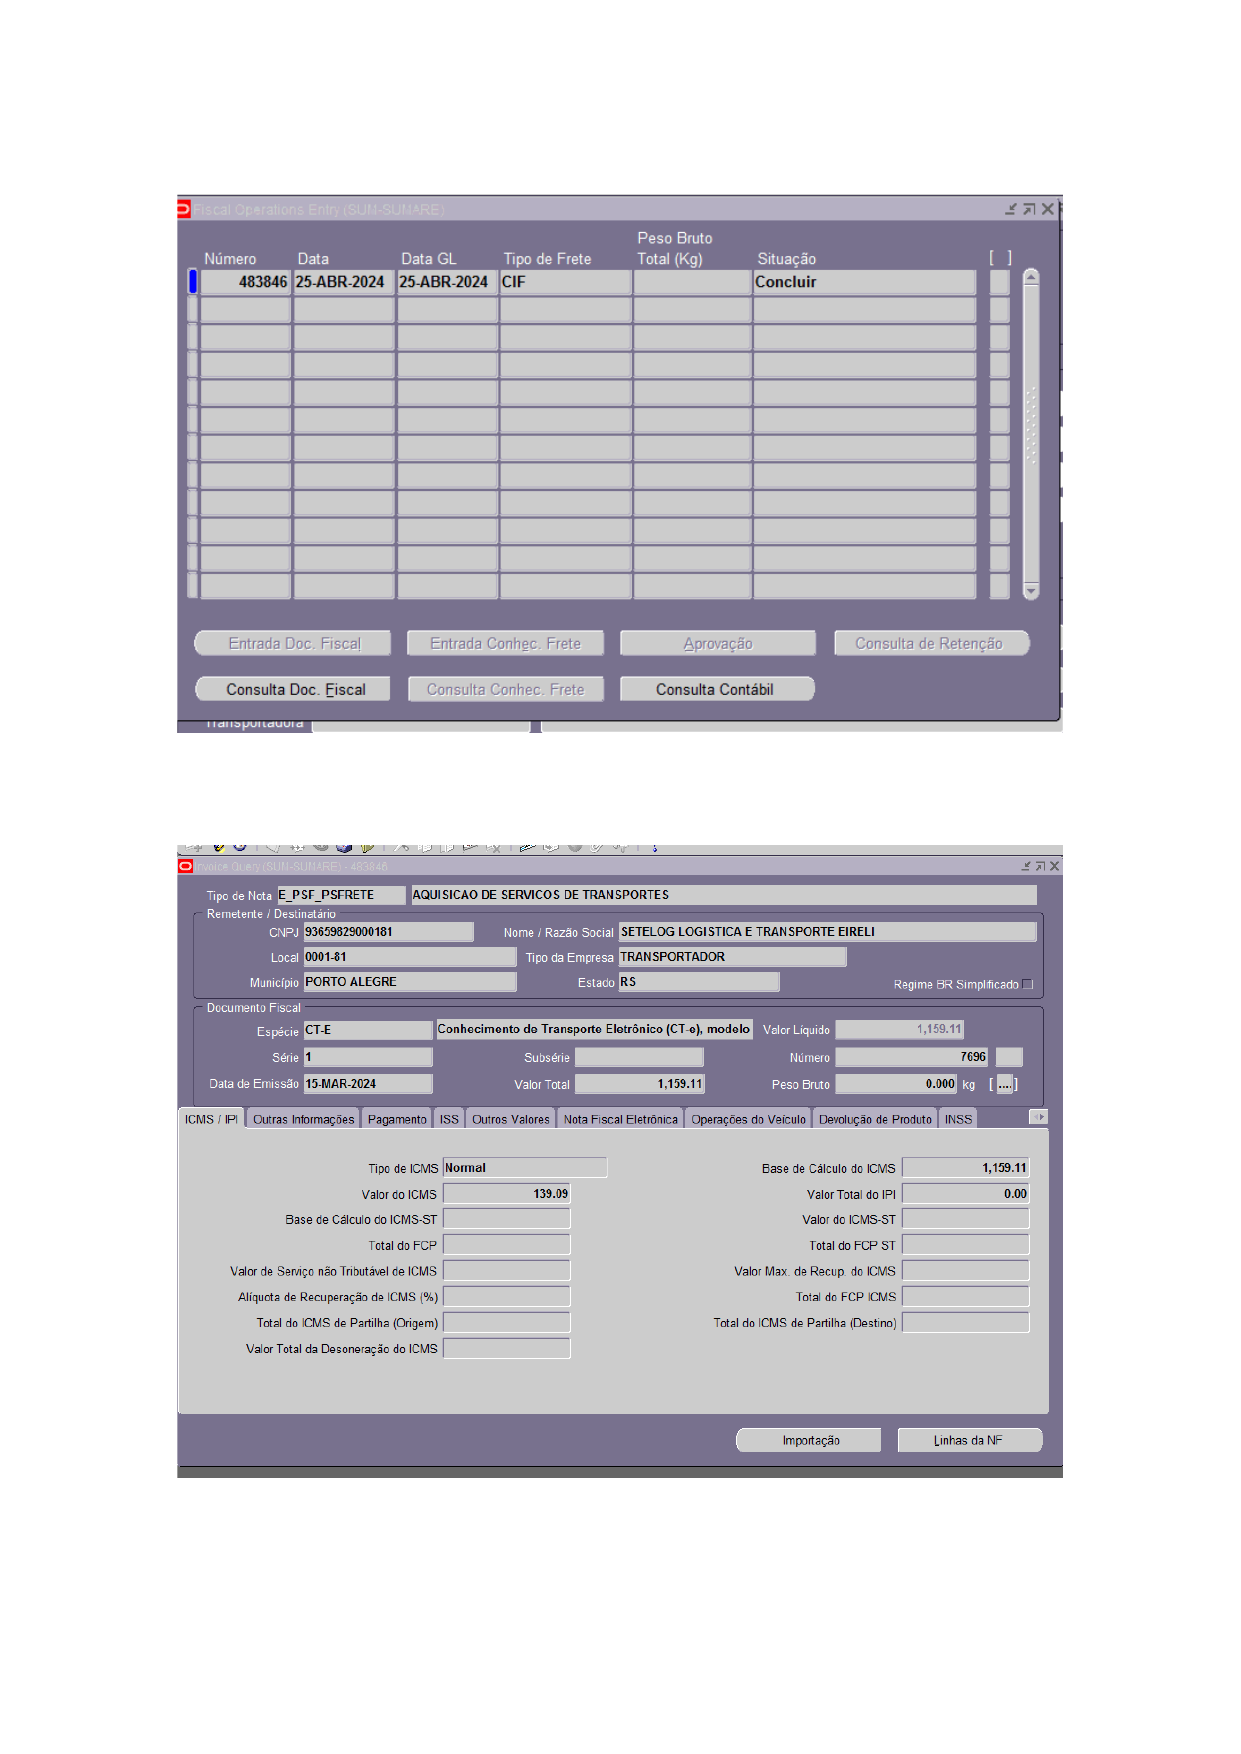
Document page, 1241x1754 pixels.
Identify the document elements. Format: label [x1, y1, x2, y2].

picture [177, 194, 1063, 733]
picture [177, 845, 1063, 1478]
